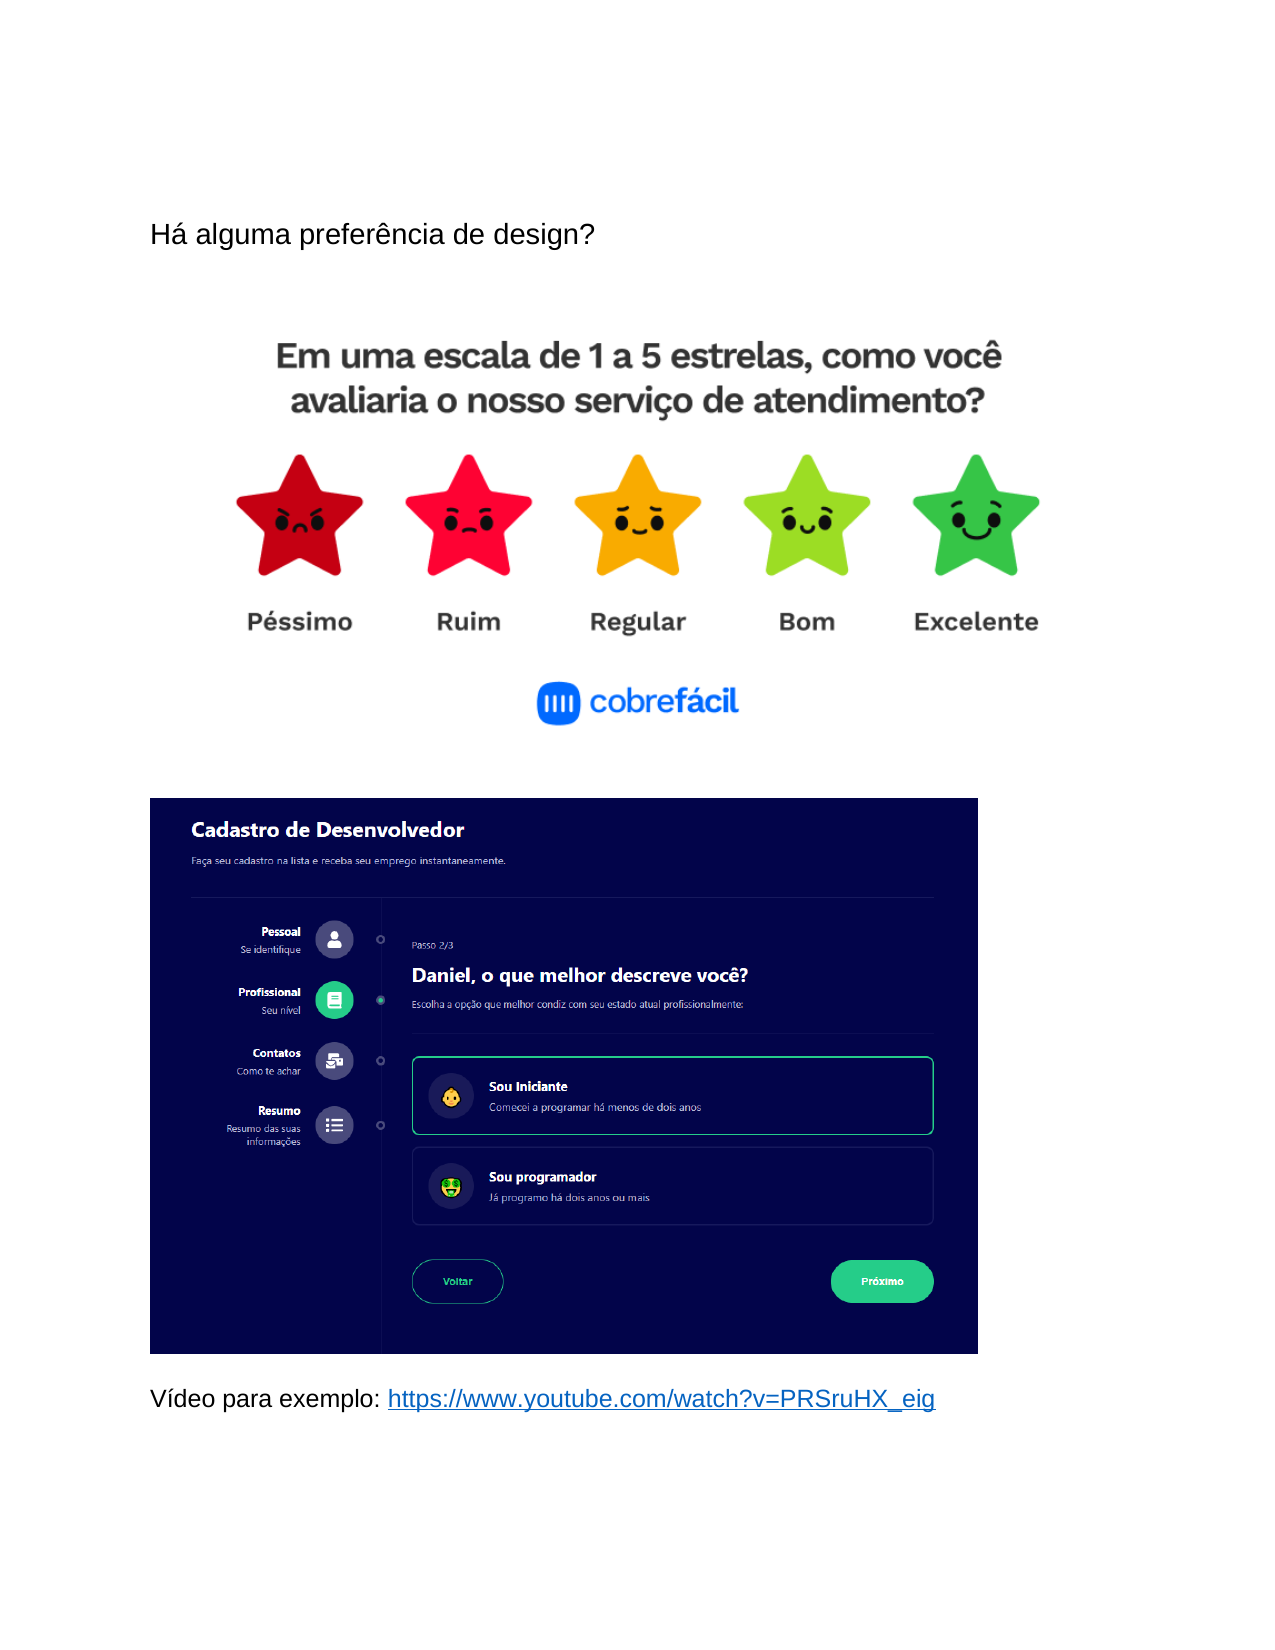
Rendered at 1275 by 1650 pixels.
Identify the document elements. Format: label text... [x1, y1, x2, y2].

picture [150, 798, 978, 1354]
picture [150, 283, 1125, 769]
text Vídeo para exemplo: https://www.youtube.com/watch?v=PRSruHX_eig [150, 1384, 1125, 1413]
text Há alguma preferência de design? [150, 217, 1125, 251]
